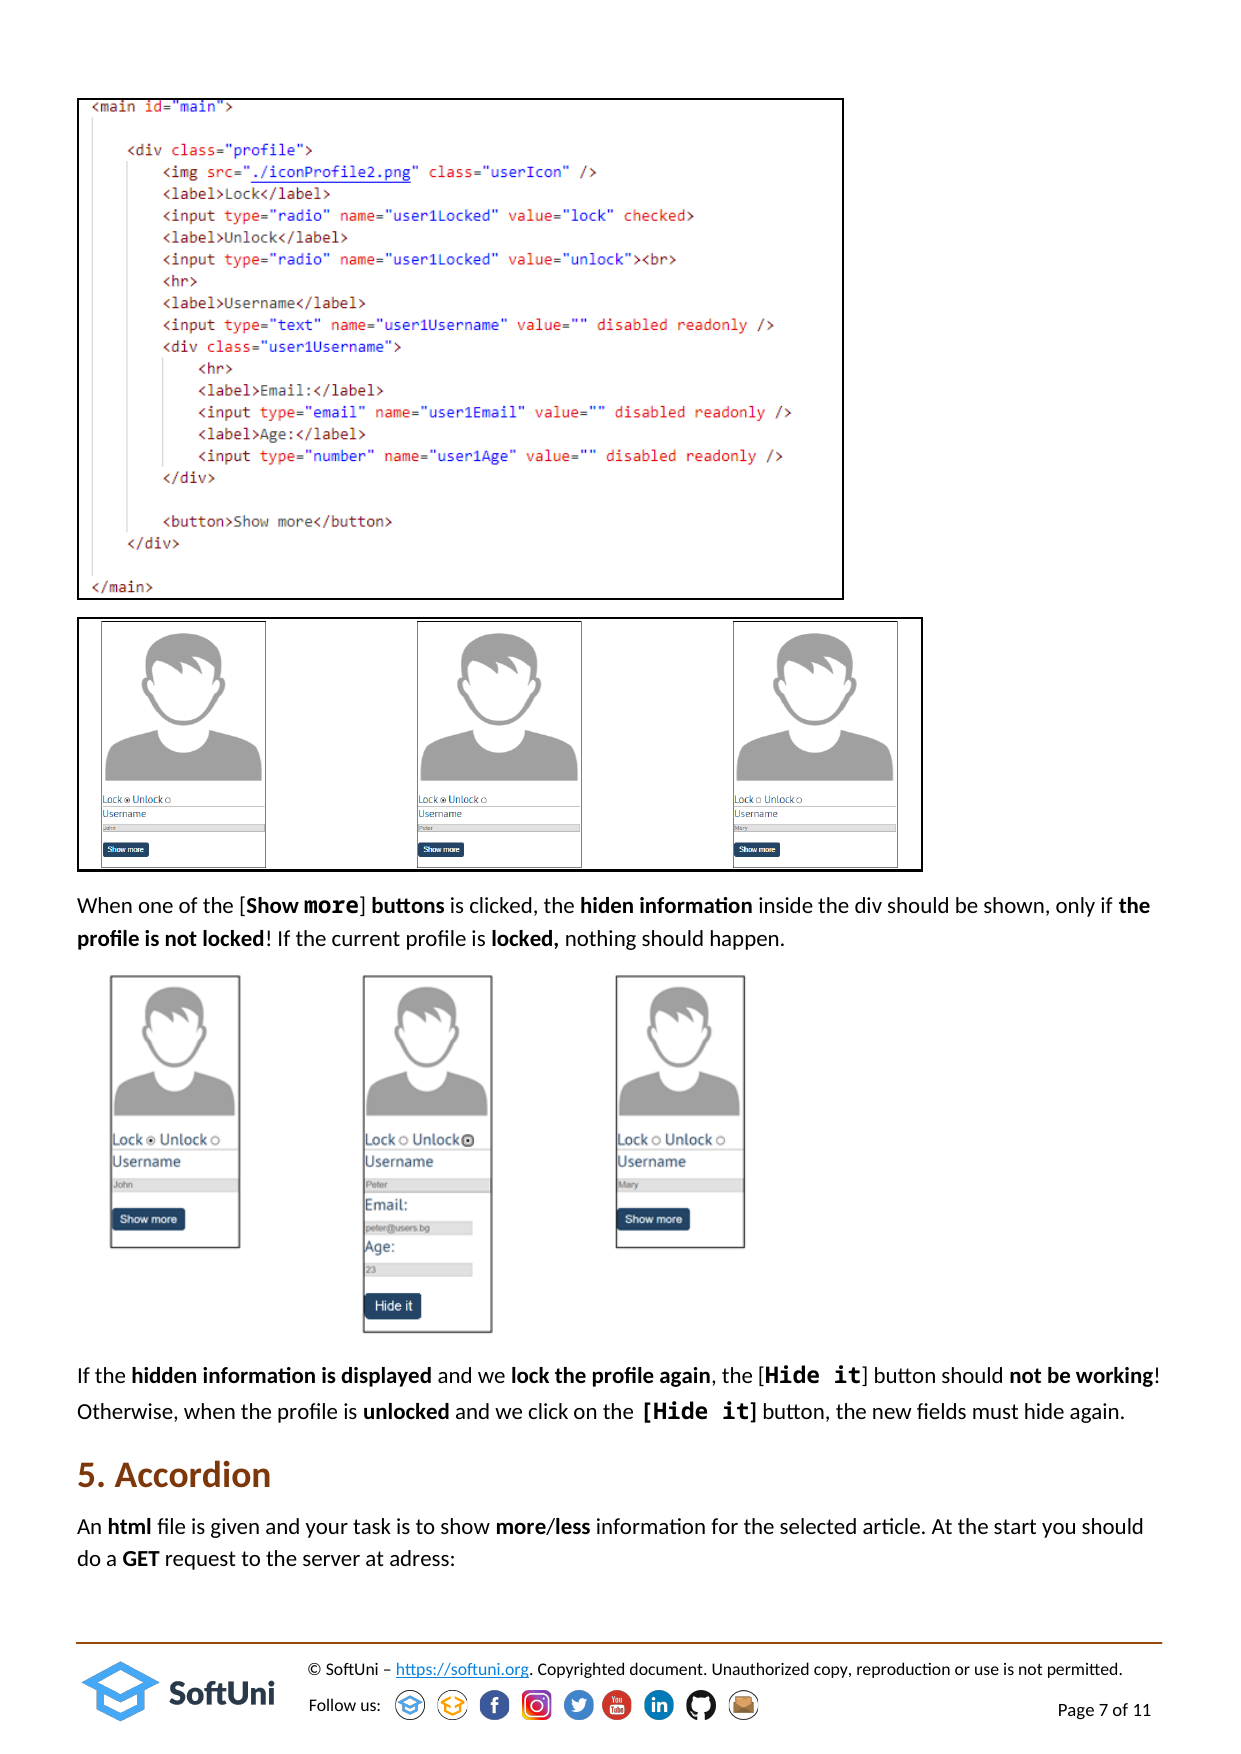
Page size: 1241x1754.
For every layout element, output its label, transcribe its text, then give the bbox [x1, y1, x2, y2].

picture [665, 1711, 674, 1720]
picture [76, 968, 803, 1342]
picture [79, 100, 842, 598]
picture [564, 1690, 594, 1720]
picture [665, 1690, 674, 1699]
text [77, 1512, 1163, 1573]
picture [644, 1690, 653, 1699]
picture [644, 1711, 653, 1720]
picture [437, 1690, 468, 1720]
picture [79, 619, 921, 869]
picture [658, 1702, 667, 1712]
text If the hidden information is displayed and we lock the profile again, the [Hide it] button should not be working! Otherwise, when the profile is unlocked and we click on the [Hide it] button, the new fields must hide again. [77, 1359, 1163, 1426]
picture [395, 1690, 425, 1720]
text When one of the [Show more] buttons is clicked, the hiden information inside the div should be shown, only if the profile is not locked! If the current profile is locked, nothing should happen. [77, 888, 1163, 952]
picture [728, 1690, 759, 1720]
picture [479, 1690, 510, 1720]
picture [686, 1690, 716, 1720]
picture [75, 1655, 281, 1727]
picture [602, 1690, 632, 1720]
subtitle Accordion [77, 1451, 1163, 1497]
picture [522, 1690, 552, 1720]
